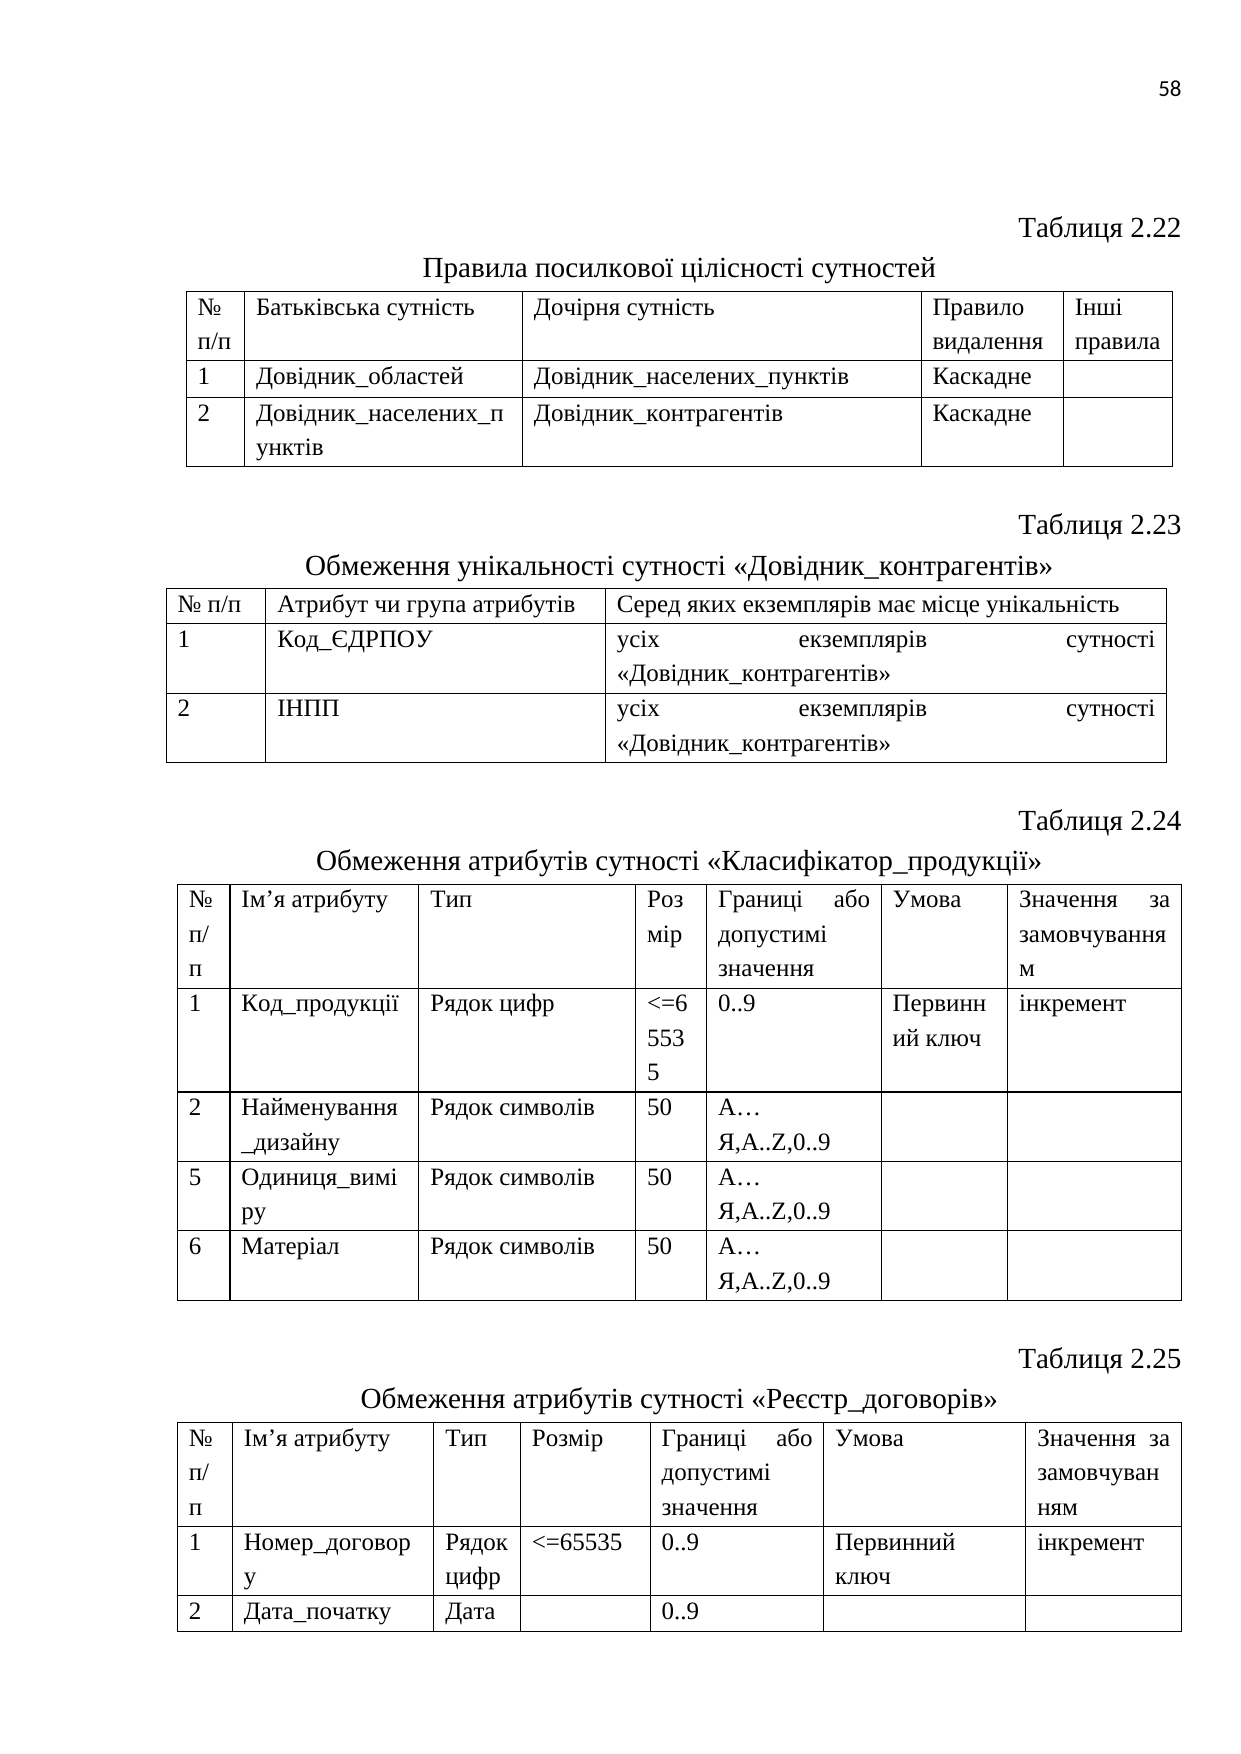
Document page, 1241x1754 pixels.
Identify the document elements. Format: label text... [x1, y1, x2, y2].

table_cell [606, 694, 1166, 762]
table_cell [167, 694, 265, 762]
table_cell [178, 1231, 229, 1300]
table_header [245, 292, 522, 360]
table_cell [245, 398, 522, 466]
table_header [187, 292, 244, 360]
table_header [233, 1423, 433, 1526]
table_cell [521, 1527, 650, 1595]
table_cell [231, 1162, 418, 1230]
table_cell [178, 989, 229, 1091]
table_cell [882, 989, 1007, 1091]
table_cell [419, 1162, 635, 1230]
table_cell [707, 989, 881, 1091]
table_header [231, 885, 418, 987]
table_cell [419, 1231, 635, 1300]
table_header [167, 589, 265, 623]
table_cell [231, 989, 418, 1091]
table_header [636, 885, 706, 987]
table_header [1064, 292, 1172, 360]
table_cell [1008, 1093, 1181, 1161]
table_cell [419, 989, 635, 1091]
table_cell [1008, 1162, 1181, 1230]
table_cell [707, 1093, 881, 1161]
text Обмеження атрибутів сутності «Реєстр_договорів» [177, 1381, 1181, 1415]
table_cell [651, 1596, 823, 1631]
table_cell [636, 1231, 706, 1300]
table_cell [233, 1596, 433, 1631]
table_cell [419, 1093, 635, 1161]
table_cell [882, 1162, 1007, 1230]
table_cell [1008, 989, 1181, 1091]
text Таблиця 2.24 [177, 803, 1181, 837]
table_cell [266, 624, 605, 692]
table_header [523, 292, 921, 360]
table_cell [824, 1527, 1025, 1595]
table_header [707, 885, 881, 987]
text Обмеження унікальності сутності «Довідник_контрагентів» [177, 548, 1181, 581]
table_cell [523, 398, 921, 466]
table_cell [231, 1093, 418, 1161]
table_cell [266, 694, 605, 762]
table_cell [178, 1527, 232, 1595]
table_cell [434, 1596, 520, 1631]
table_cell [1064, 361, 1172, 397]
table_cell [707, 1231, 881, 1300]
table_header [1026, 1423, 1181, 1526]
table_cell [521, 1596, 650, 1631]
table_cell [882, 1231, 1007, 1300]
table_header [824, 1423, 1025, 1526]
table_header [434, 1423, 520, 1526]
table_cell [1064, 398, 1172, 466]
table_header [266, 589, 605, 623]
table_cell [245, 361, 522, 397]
text Обмеження атрибутів сутності «Класифікатор_продукції» [177, 843, 1181, 877]
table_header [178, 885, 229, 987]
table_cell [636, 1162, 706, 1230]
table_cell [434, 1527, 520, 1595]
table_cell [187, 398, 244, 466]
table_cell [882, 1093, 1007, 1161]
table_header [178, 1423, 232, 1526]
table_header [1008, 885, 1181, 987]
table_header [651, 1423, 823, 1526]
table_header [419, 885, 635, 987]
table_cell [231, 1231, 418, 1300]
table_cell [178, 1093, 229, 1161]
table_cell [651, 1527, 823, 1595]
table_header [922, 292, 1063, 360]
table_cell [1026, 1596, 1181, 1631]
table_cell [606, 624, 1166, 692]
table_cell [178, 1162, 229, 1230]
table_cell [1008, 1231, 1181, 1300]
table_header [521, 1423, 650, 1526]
text Таблиця 2.23 [177, 507, 1181, 541]
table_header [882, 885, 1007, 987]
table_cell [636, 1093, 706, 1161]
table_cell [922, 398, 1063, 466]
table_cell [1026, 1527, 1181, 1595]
text Правила посилкової цілісності сутностей [177, 251, 1181, 284]
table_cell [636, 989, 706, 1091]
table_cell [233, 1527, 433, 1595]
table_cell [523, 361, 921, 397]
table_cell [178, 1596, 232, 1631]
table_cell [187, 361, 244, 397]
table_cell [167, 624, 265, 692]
text Таблиця 2.25 [177, 1341, 1181, 1375]
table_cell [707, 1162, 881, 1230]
text Таблиця 2.22 [177, 210, 1181, 244]
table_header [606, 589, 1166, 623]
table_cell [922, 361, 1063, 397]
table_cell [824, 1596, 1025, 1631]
